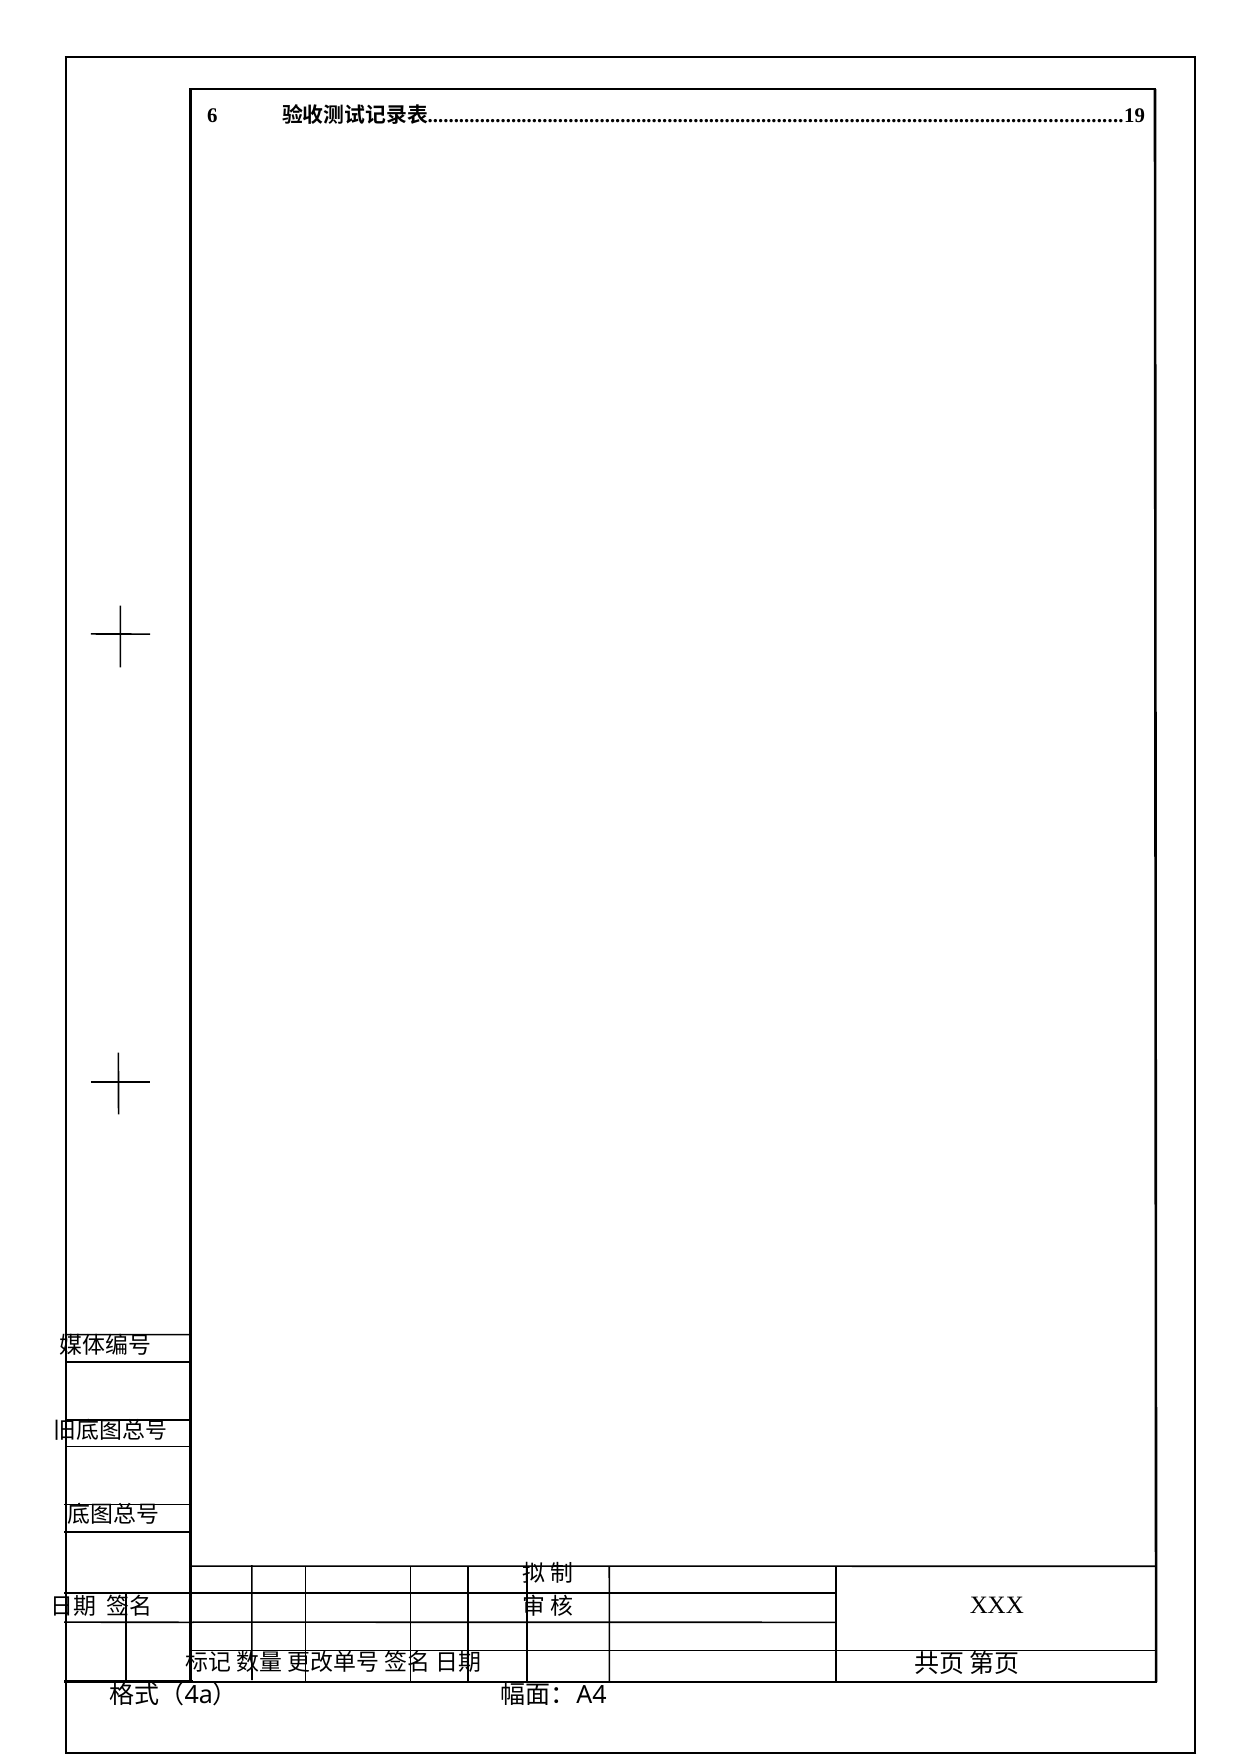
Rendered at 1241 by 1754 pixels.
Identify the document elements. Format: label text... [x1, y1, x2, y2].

text 6 验收测试记录表 19 [207, 97, 1146, 129]
